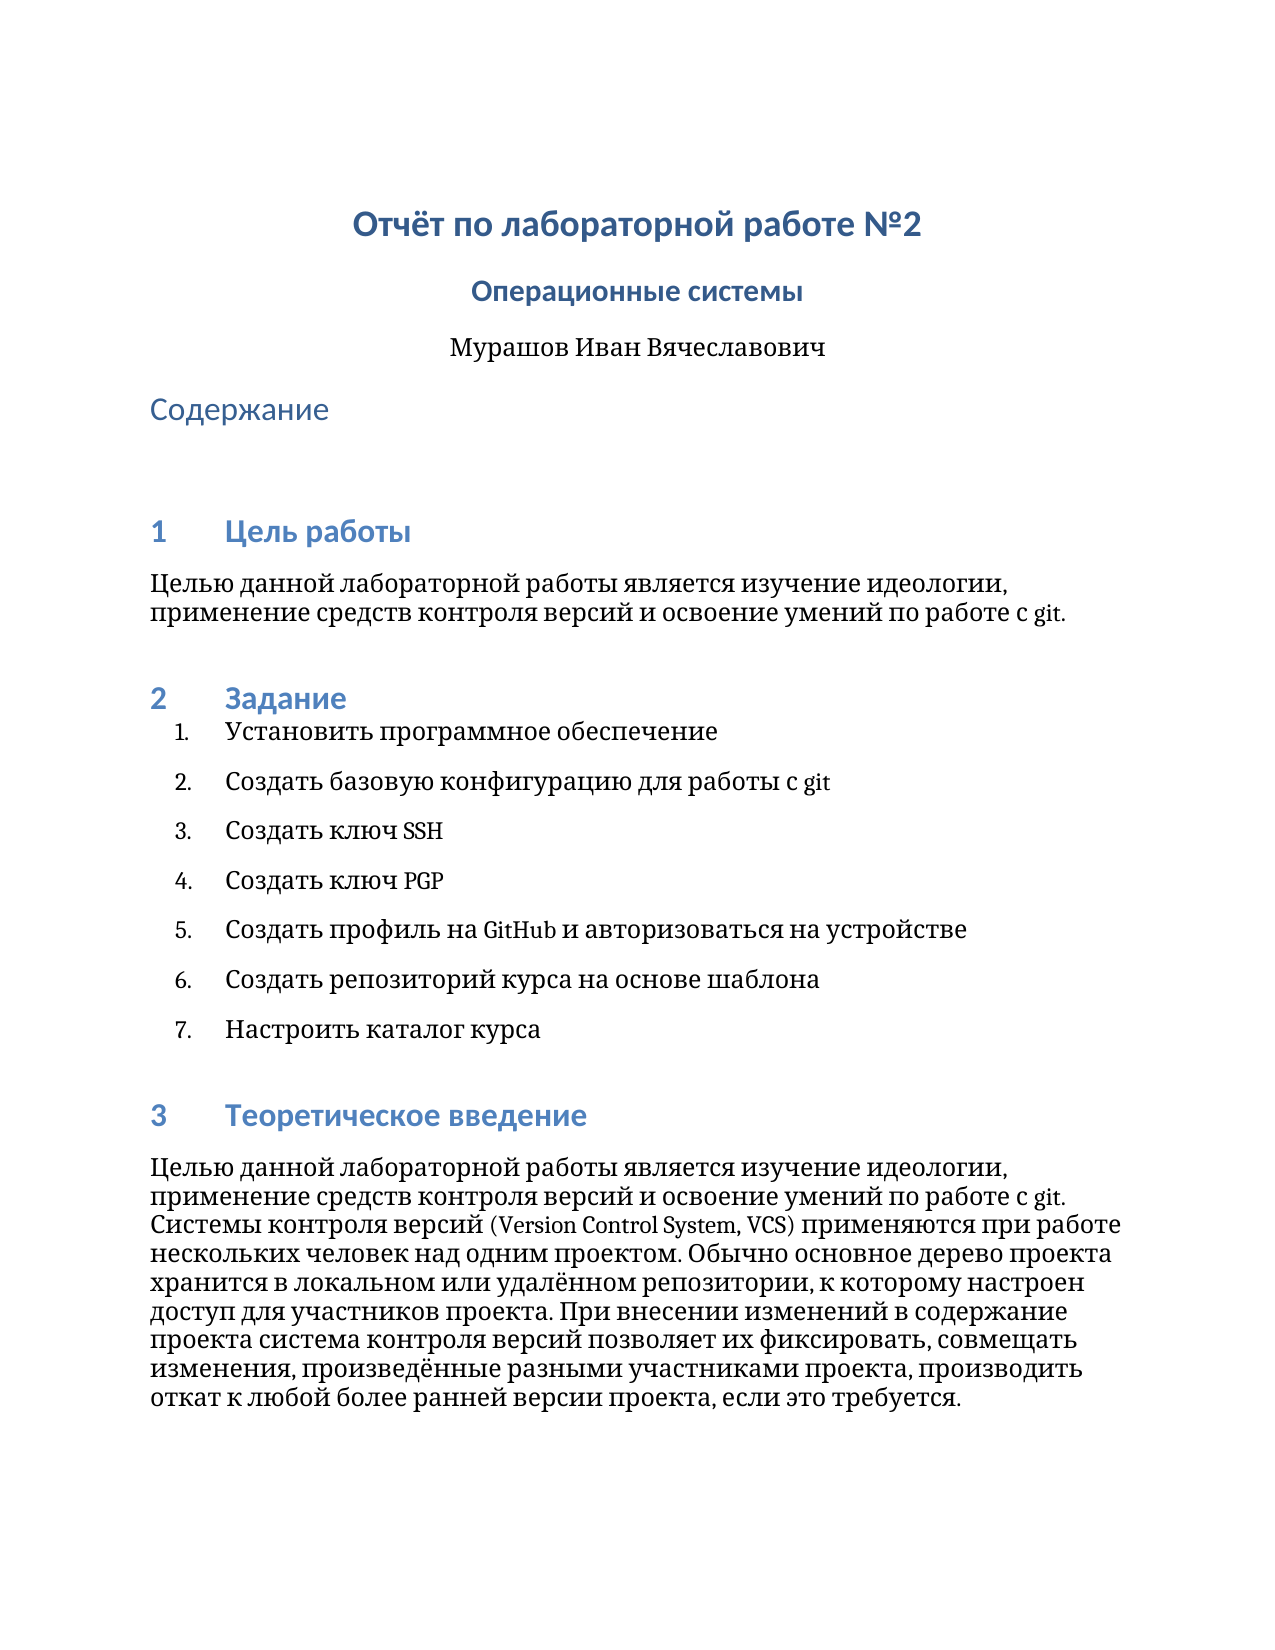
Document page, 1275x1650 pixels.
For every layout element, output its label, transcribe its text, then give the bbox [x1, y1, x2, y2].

list Создать ключ SSH [175, 817, 1125, 846]
list Создать ключ PGP [175, 867, 1125, 896]
subtitle 1 Цель работы [150, 510, 1125, 551]
text Целью данной лабораторной работы является изучение идеологии, применение средств контроля версий и освоение умений по работе с git. [150, 570, 1125, 627]
subtitle 3 Теоретическое введение [150, 1094, 1125, 1135]
title Отчёт по лабораторной работе №2 [150, 200, 1125, 246]
list Создать профиль на GitHub и авторизоваться на устройстве [175, 916, 1125, 945]
subtitle 2 Задание [150, 677, 1125, 718]
list Создать репозиторий курса на основе шаблона [175, 966, 1125, 995]
text Целью данной лабораторной работы является изучение идеологии, применение средств контроля версий и освоение умений по работе с git. Системы контроля версий (Version Control System, VCS) применяются при работе нескольких человек над одним проектом. Обычно основное дерево проекта хранится в локальном или удалённом репозитории, к которому настроен доступ для участников проекта. При внесении изменений в содержание проекта система контроля версий позволяет их фиксировать, совмещать изменения, произведённые разными участниками проекта, производить откат к любой более ранней версии проекта, если это требуется. [150, 1154, 1125, 1413]
subtitle Операционные системы [150, 271, 1125, 309]
list Установить программное обеспечение [175, 718, 1125, 747]
list Создать базовую конфигурацию для работы с git [175, 768, 1125, 796]
list Настроить каталог курса [175, 1016, 1125, 1044]
text Мурашов Иван Вячеславович [150, 334, 1125, 363]
